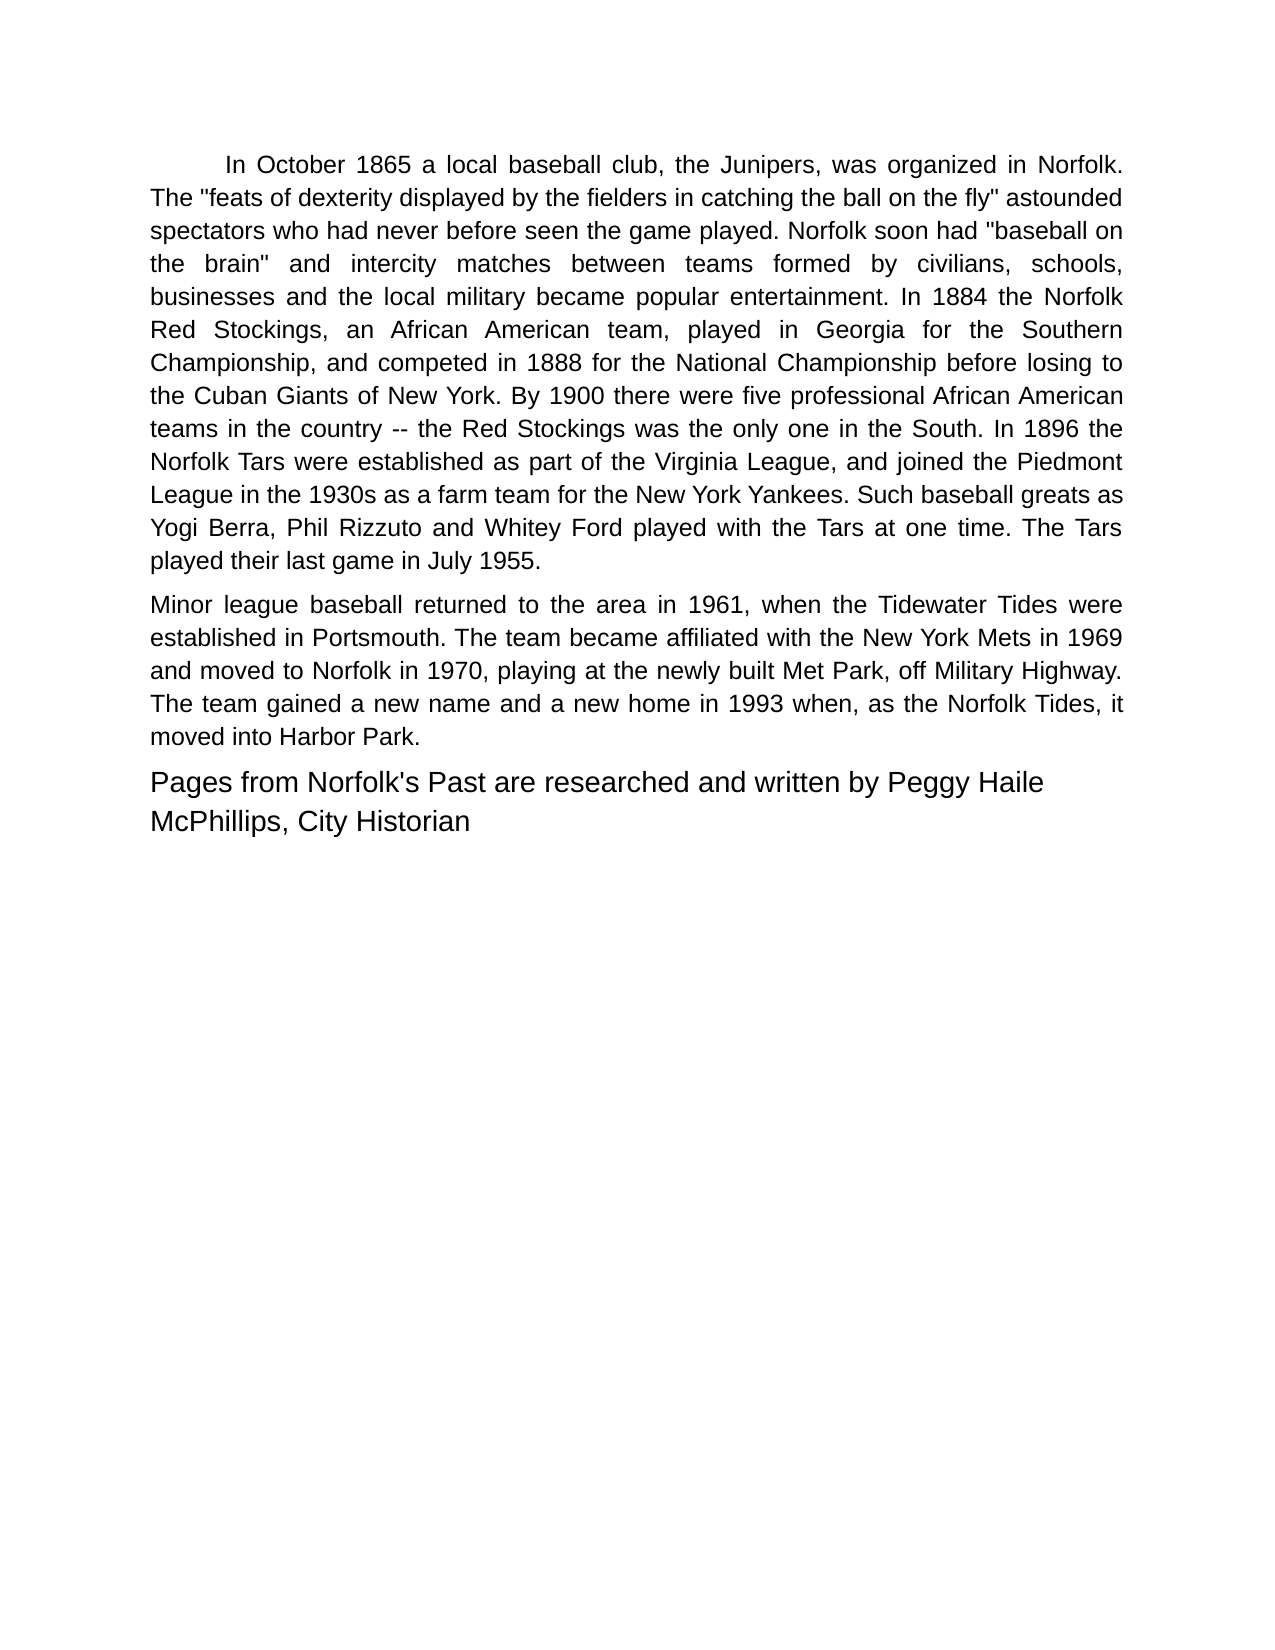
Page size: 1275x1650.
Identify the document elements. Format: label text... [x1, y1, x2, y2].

text Minor league baseball returned to the area in 1961, when the Tidewater Tides were established in Portsmouth. The team became affiliated with the New York Mets in 1969 and moved to Norfolk in 1970, playing at the newly built Met Park, off Military Highway. The team gained a new name and a new home in 1993 when, as the Norfolk Tides, it moved into Harbor Park. [150, 590, 1125, 751]
text Pages from Norfolk's Past are researched and written by Peggy Haile McPhillips, City Historian [150, 765, 1125, 837]
text In October 1865 a local baseball club, the Junipers, was organized in Norfolk. The "feats of dexterity displayed by the fielders in catching the ball on the fly" astounded spectators who had never before seen the game played. Norfolk soon had "baseball on the brain" and intercity matches between teams formed by civilians, schools, businesses and the local military became popular entertainment. In 1884 the Norfolk Red Stockings, an African American team, played in Georgia for the Southern Championship, and competed in 1888 for the National Championship before losing to the Cuban Giants of New York. By 1900 there were five professional African American teams in the country -- the Red Stockings was the only one in the South. In 1896 the Norfolk Tars were established as part of the Virginia League, and joined the Piedmont League in the 1930s as a farm team for the New York Yankees. Such baseball greats as Yogi Berra, Phil Rizzuto and Whitey Ford played with the Tars at one time. The Tars played their last game in July 1955. [150, 150, 1125, 575]
